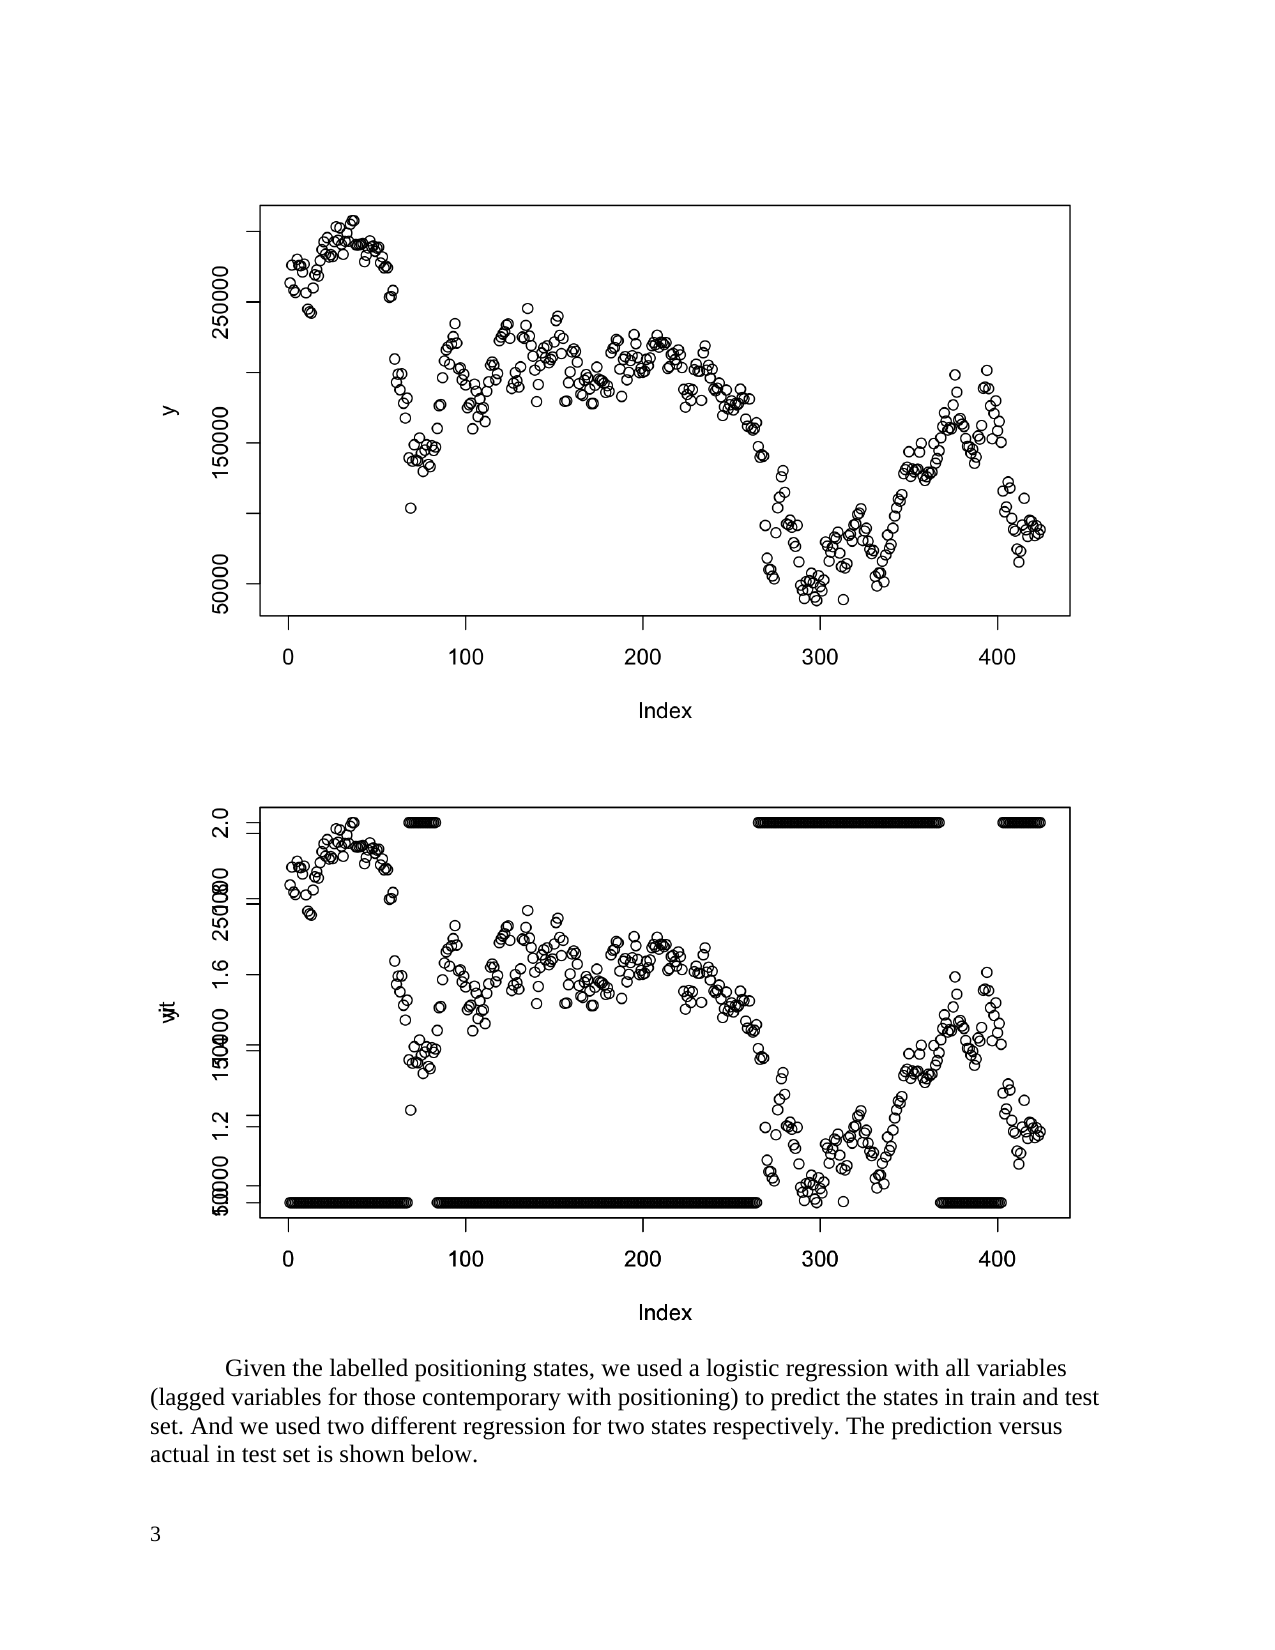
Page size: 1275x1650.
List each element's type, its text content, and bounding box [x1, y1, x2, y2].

picture [150, 150, 1125, 1354]
text Given the labelled positioning states, we used a logistic regression with all variables (lagged variables for those contemporary with positioning) to predict the states in train and test set. And we used two different regression for two states respectively. The prediction versus actual in test set is shown below. [150, 1354, 1125, 1468]
